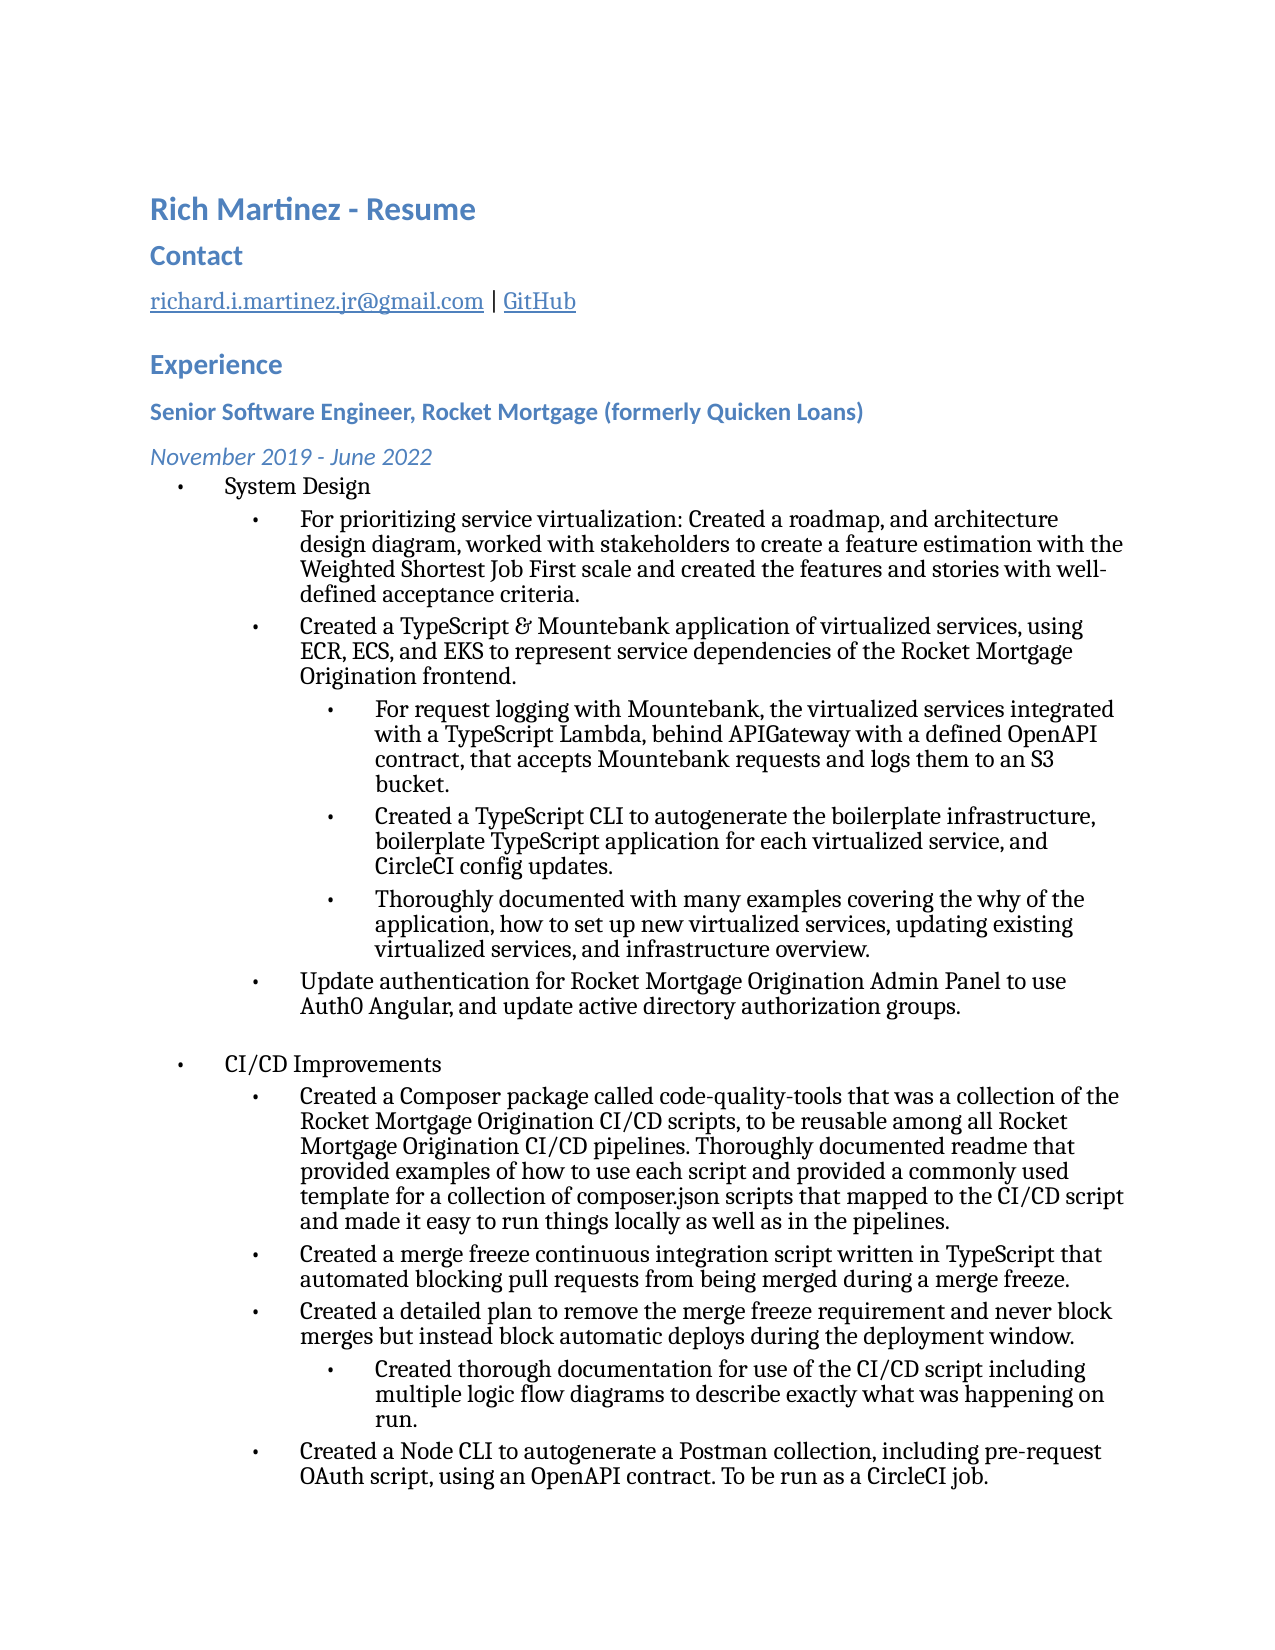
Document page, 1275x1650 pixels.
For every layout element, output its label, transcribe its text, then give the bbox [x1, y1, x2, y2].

list System Design [175, 474, 1125, 499]
list Created a Composer package called code-quality-tools that was a collection of the Rocket Mortgage Origination CI/CD scripts, to be reusable among all Rocket Mortgage Origination CI/CD pipelines. Thoroughly documented readme that provided examples of how to use each script and provided a commonly used template for a collection of composer.json scripts that mapped to the CI/CD script and made it easy to run things locally as well as in the pipelines. [250, 1084, 1125, 1234]
list CI/CD Improvements [175, 1052, 1125, 1077]
text November 2019 - June 2022 [150, 446, 1125, 471]
list Thoroughly documented with many examples covering the why of the application, how to set up new virtualized services, updating existing virtualized services, and infrastructure overview. [325, 887, 1125, 962]
text Contact [150, 246, 1125, 271]
list Created thorough documentation for use of the CI/CD script including multiple logic flow diagrams to describe exactly what was happening on run. [325, 1357, 1125, 1432]
text Senior Software Engineer, Rocket Mortgage (formerly Quicken Loans) [150, 400, 1125, 425]
text richard.i.martinez.jr@gmail.com | GitHub [150, 289, 1125, 314]
list Created a TypeScript & Mountebank application of virtualized services, using ECR, ECS, and EKS to represent service dependencies of the Rocket Mortgage Origination frontend. [250, 614, 1125, 689]
list For request logging with Mountebank, the virtualized services integrated with a TypeScript Lambda, behind APIGateway with a defined OpenAPI contract, that accepts Mountebank requests and logs them to an S3 bucket. [325, 697, 1125, 797]
text Rich Martinez - Resume [150, 200, 1125, 225]
list Created a Node CLI to autogenerate a Postman collection, including pre-request OAuth script, using an OpenAPI contract. To be run as a CircleCI job. [250, 1439, 1125, 1489]
list Created a detailed plan to remove the merge freeze requirement and never block merges but instead block automatic deploys during the deployment window. [250, 1299, 1125, 1349]
list Created a TypeScript CLI to autogenerate the boilerplate infrastructure, boilerplate TypeScript application for each virtualized service, and CircleCI config updates. [325, 804, 1125, 879]
text Experience [150, 354, 1125, 379]
list Created a merge freeze continuous integration script written in TypeScript that automated blocking pull requests from being merged during a merge freeze. [250, 1242, 1125, 1292]
list For prioritizing service virtualization: Created a roadmap, and architecture design diagram, worked with stakeholders to create a feature estimation with the Weighted Shortest Job First scale and created the features and stories with well-defined acceptance criteria. [250, 507, 1125, 607]
list Update authentication for Rocket Mortgage Origination Admin Panel to use Auth0 Angular, and update active directory authorization groups. [250, 969, 1125, 1044]
